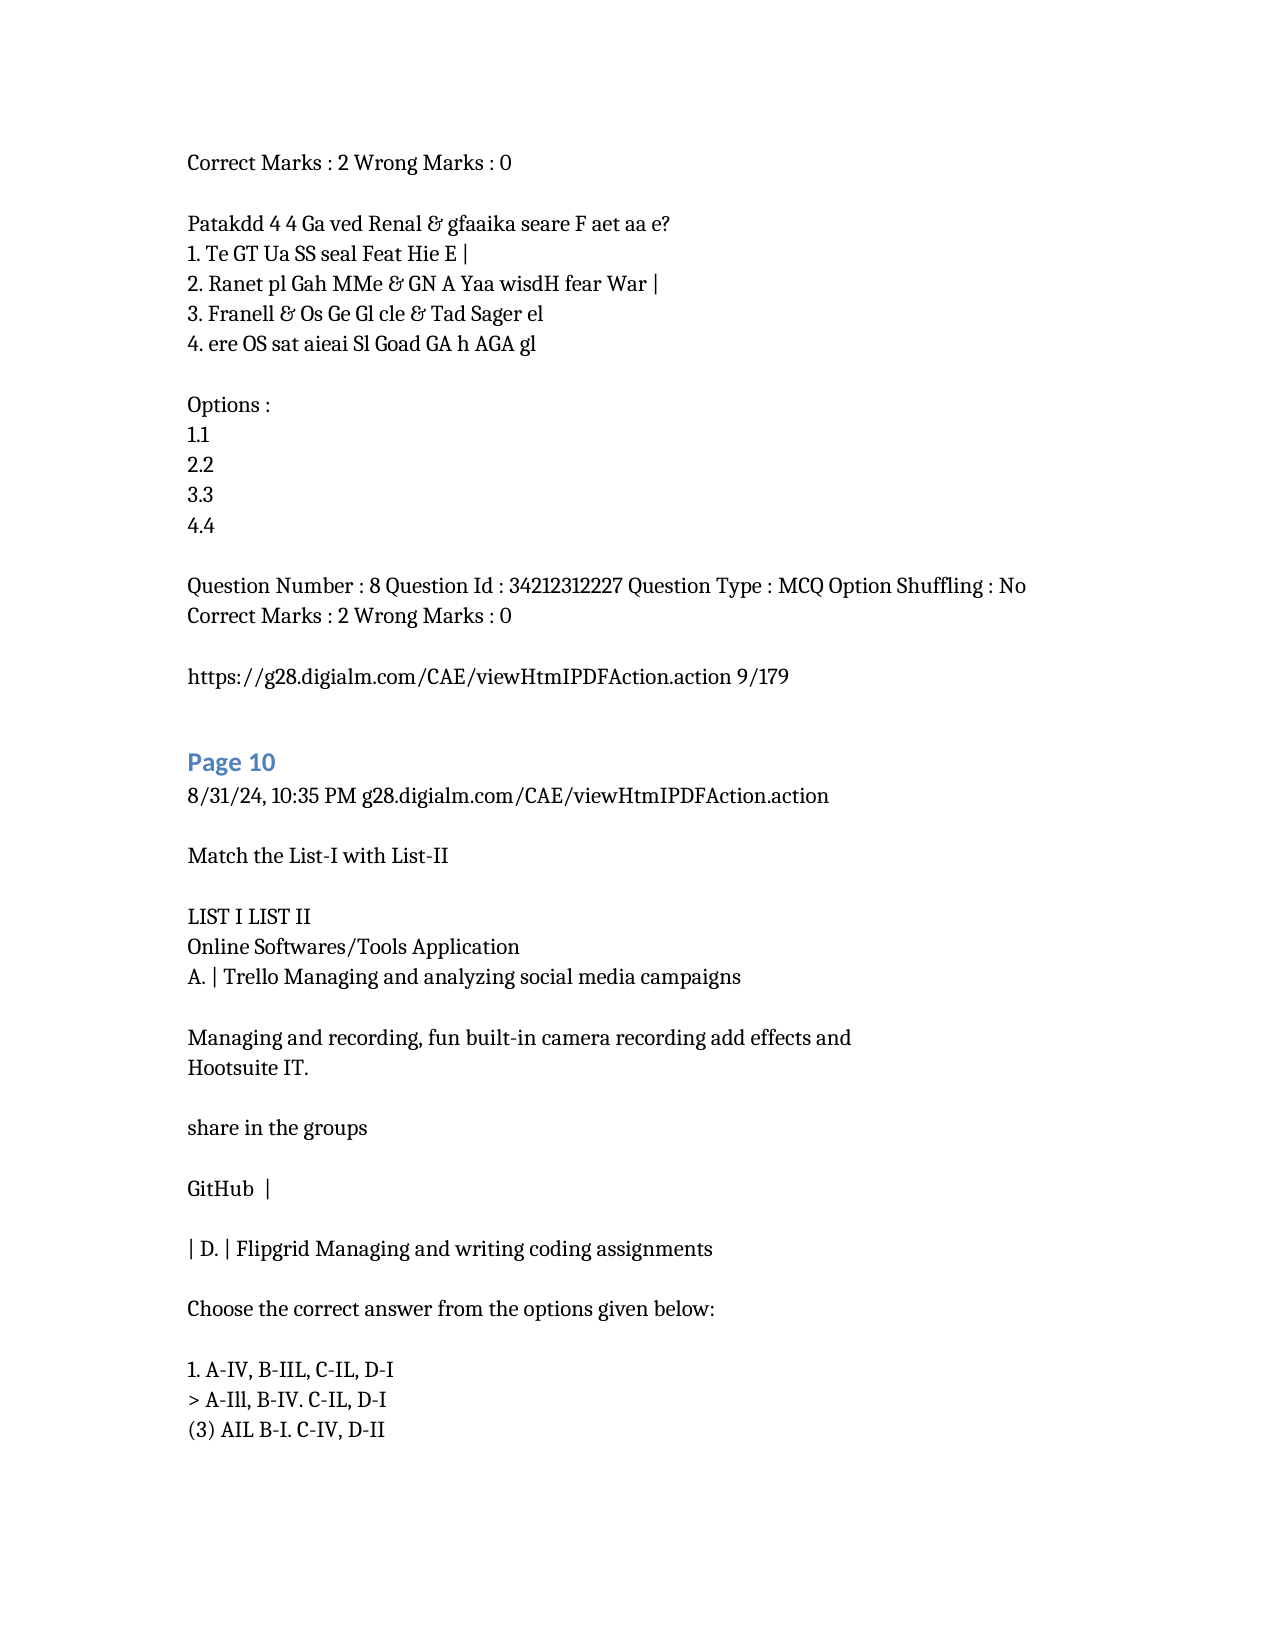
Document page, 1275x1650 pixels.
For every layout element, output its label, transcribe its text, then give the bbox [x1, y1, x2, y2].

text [187, 783, 1087, 1474]
subtitle Page 10 [187, 745, 1087, 778]
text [187, 150, 1087, 720]
